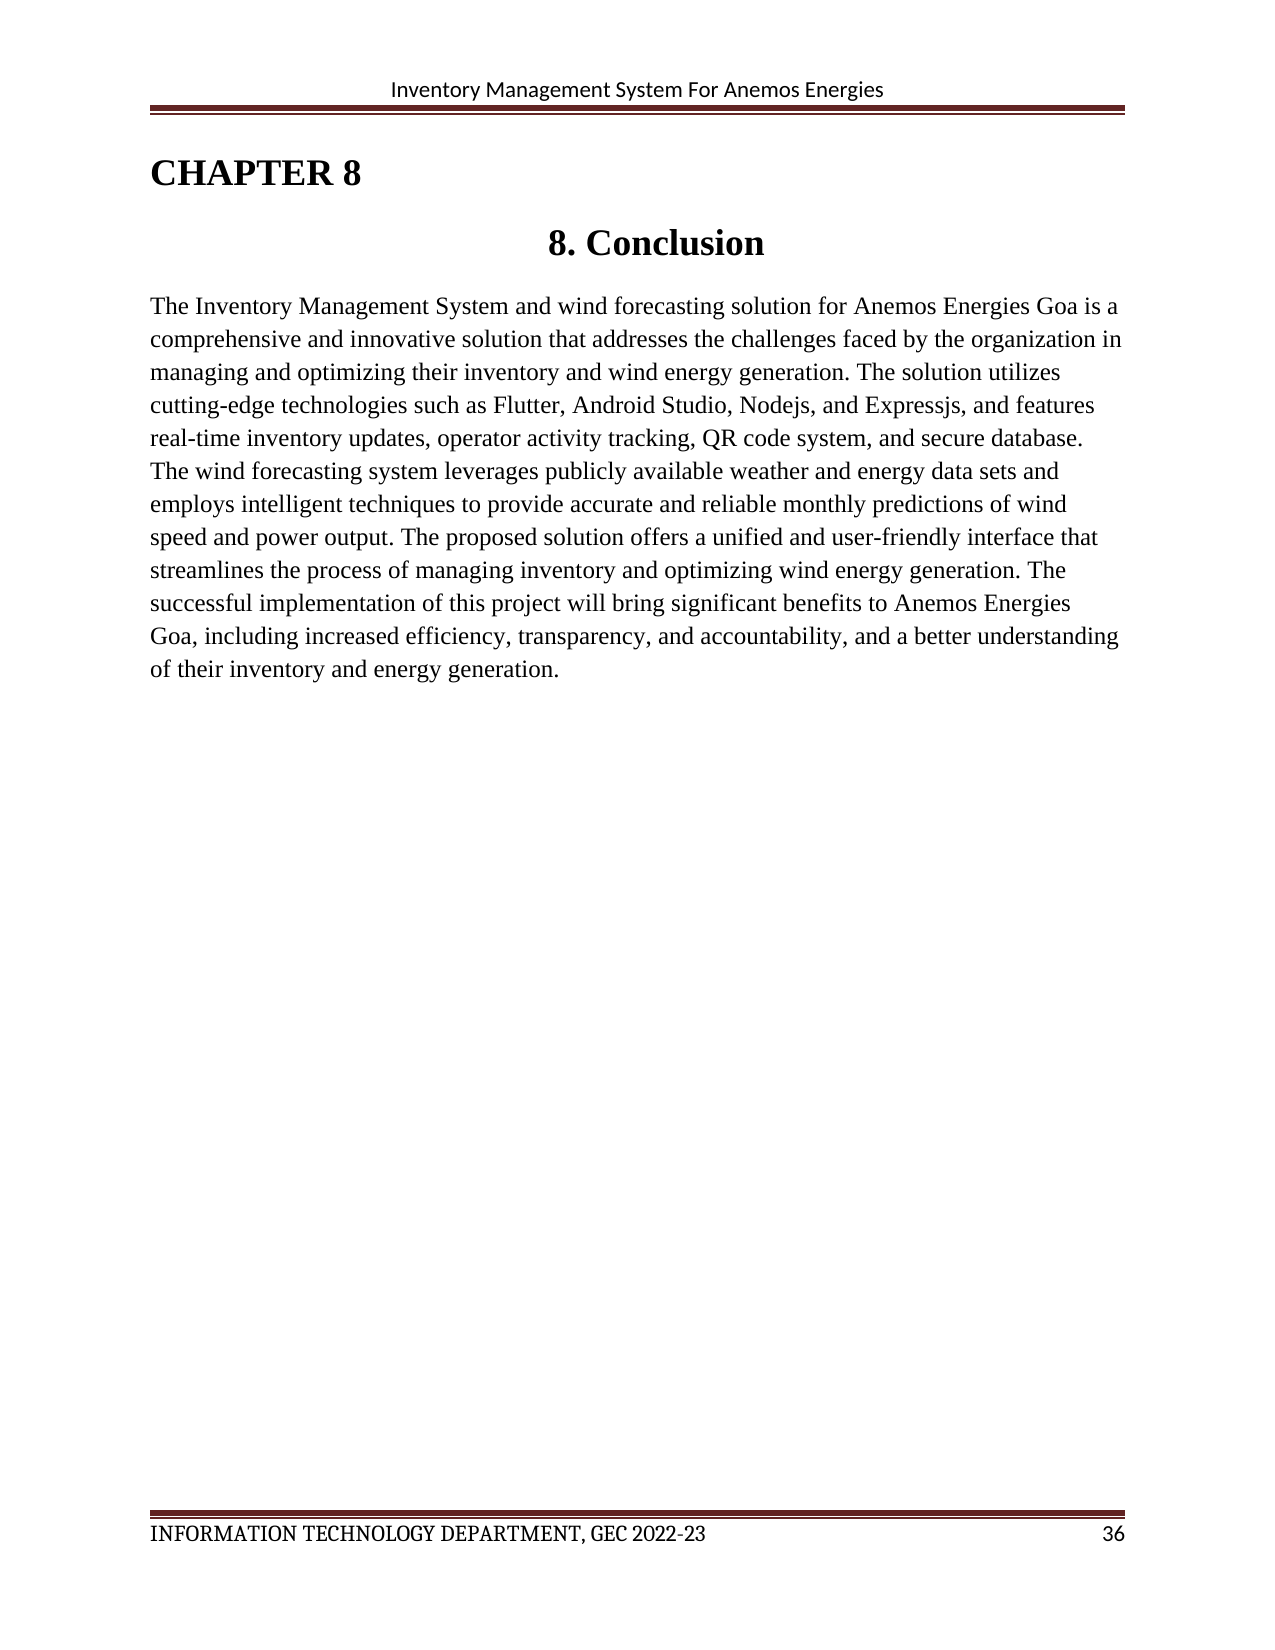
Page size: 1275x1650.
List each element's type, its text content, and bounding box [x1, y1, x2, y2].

text CHAPTER 8 [150, 150, 1125, 193]
list Conclusion [187, 220, 1125, 263]
text The Inventory Management System and wind forecasting solution for Anemos Energies Goa is a comprehensive and innovative solution that addresses the challenges faced by the organization in managing and optimizing their inventory and wind energy generation. The solution utilizes cutting-edge technologies such as Flutter, Android Studio, Nodejs, and Expressjs, and features real-time inventory updates, operator activity tracking, QR code system, and secure database. The wind forecasting system leverages publicly available weather and energy data sets and employs intelligent techniques to provide accurate and reliable monthly predictions of wind speed and power output. The proposed solution offers a unified and user-friendly interface that streamlines the process of managing inventory and optimizing wind energy generation. The successful implementation of this project will bring significant benefits to Anemos Energies Goa, including increased efficiency, transparency, and accountability, and a better understanding of their inventory and energy generation. [150, 291, 1125, 683]
